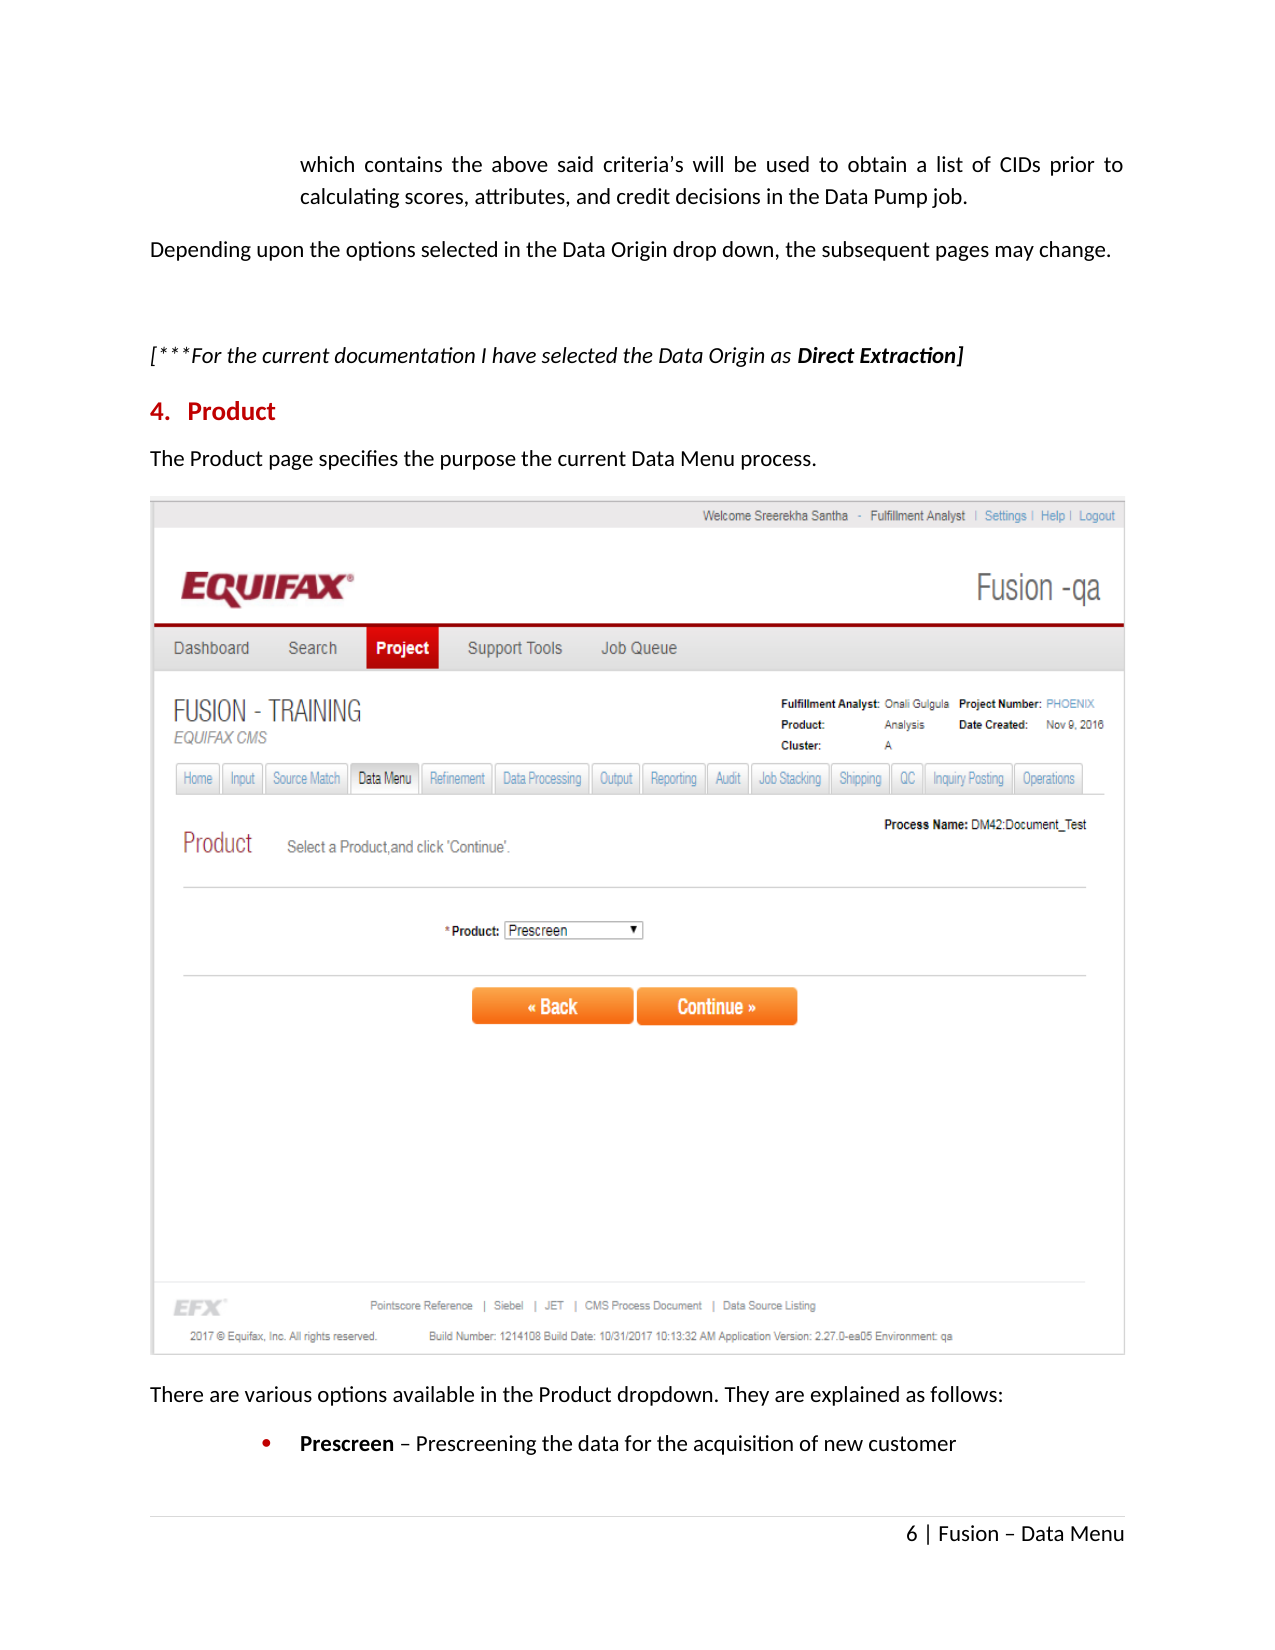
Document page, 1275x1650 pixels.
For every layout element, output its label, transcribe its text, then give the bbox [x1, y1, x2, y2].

list Prescreen – Prescreening the data for the acquisition of new customer [262, 1429, 1125, 1457]
text [***For the current documentation I have selected the Data Origin as Direct Extraction] [150, 341, 1125, 369]
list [262, 150, 1125, 210]
text The Product page specifies the purpose the current Data Menu process. [150, 444, 1125, 472]
text Depending upon the options selected in the Data Origin drop down, the subsequent pages may change. [150, 235, 1125, 263]
subtitle Product [150, 394, 1125, 427]
text There are various options available in the Product dropdown. They are explained as follows: [150, 1380, 1125, 1408]
picture [150, 496, 1125, 1355]
